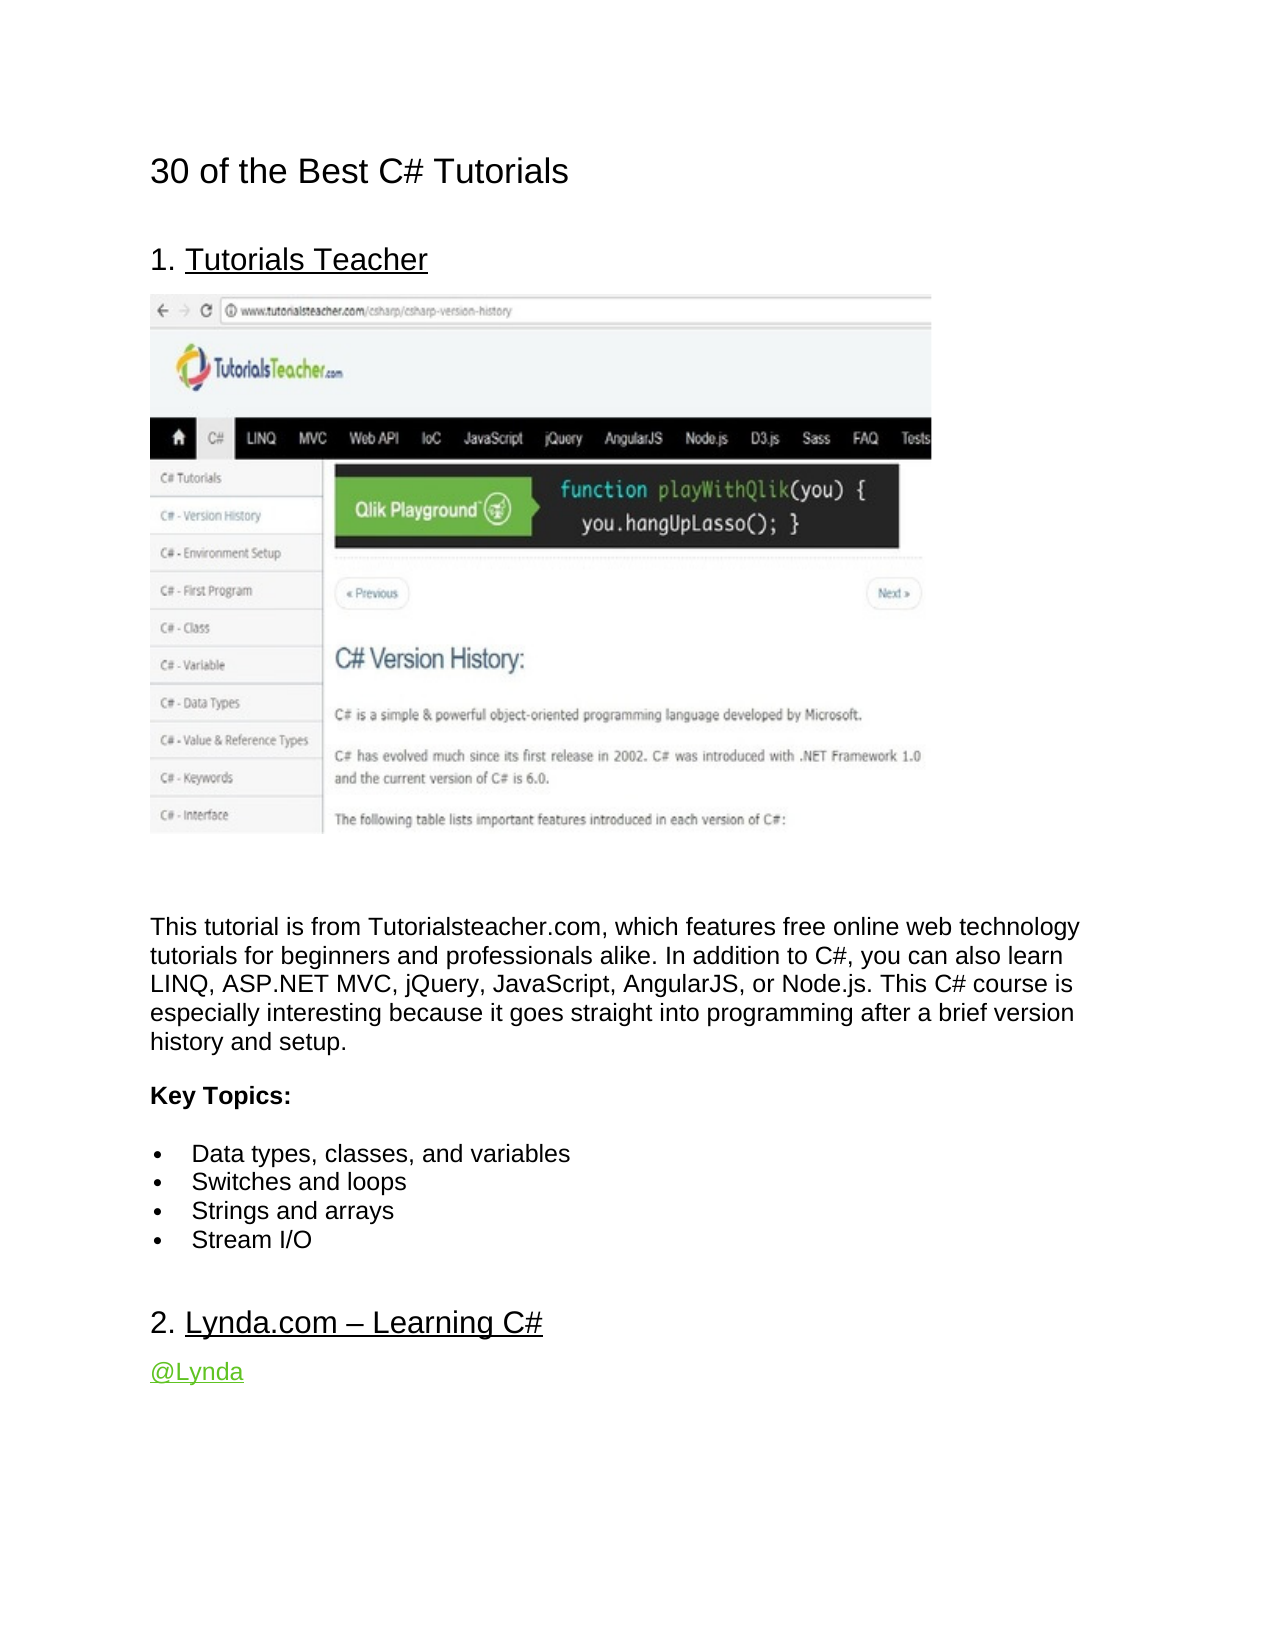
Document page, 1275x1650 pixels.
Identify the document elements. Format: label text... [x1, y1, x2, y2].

list Data types, classes, and variables [154, 1139, 1125, 1167]
text 2. Lynda.com – Learning C# [150, 1304, 1125, 1339]
text Key Topics: [150, 1081, 1125, 1109]
text @Lynda [150, 1357, 1125, 1386]
list Strings and arrays [154, 1196, 1125, 1225]
text 30 of the Best C# Tutorials [150, 150, 1125, 191]
picture [150, 294, 932, 834]
list Switches and loops [154, 1167, 1125, 1196]
text This tutorial is from Tutorialsteacher.com, which features free online web technology tutorials for beginners and professionals alike. In addition to C#, you can also learn LINQ, ASP.NET MVC, jQuery, JavaScript, AngularJS, or Node.js. This C# course is especially interesting because it goes straight into programming after a brief version history and setup. [150, 912, 1125, 1056]
text 1. Tutorials Teacher [150, 241, 1125, 277]
list Stream I/O [154, 1225, 1125, 1254]
